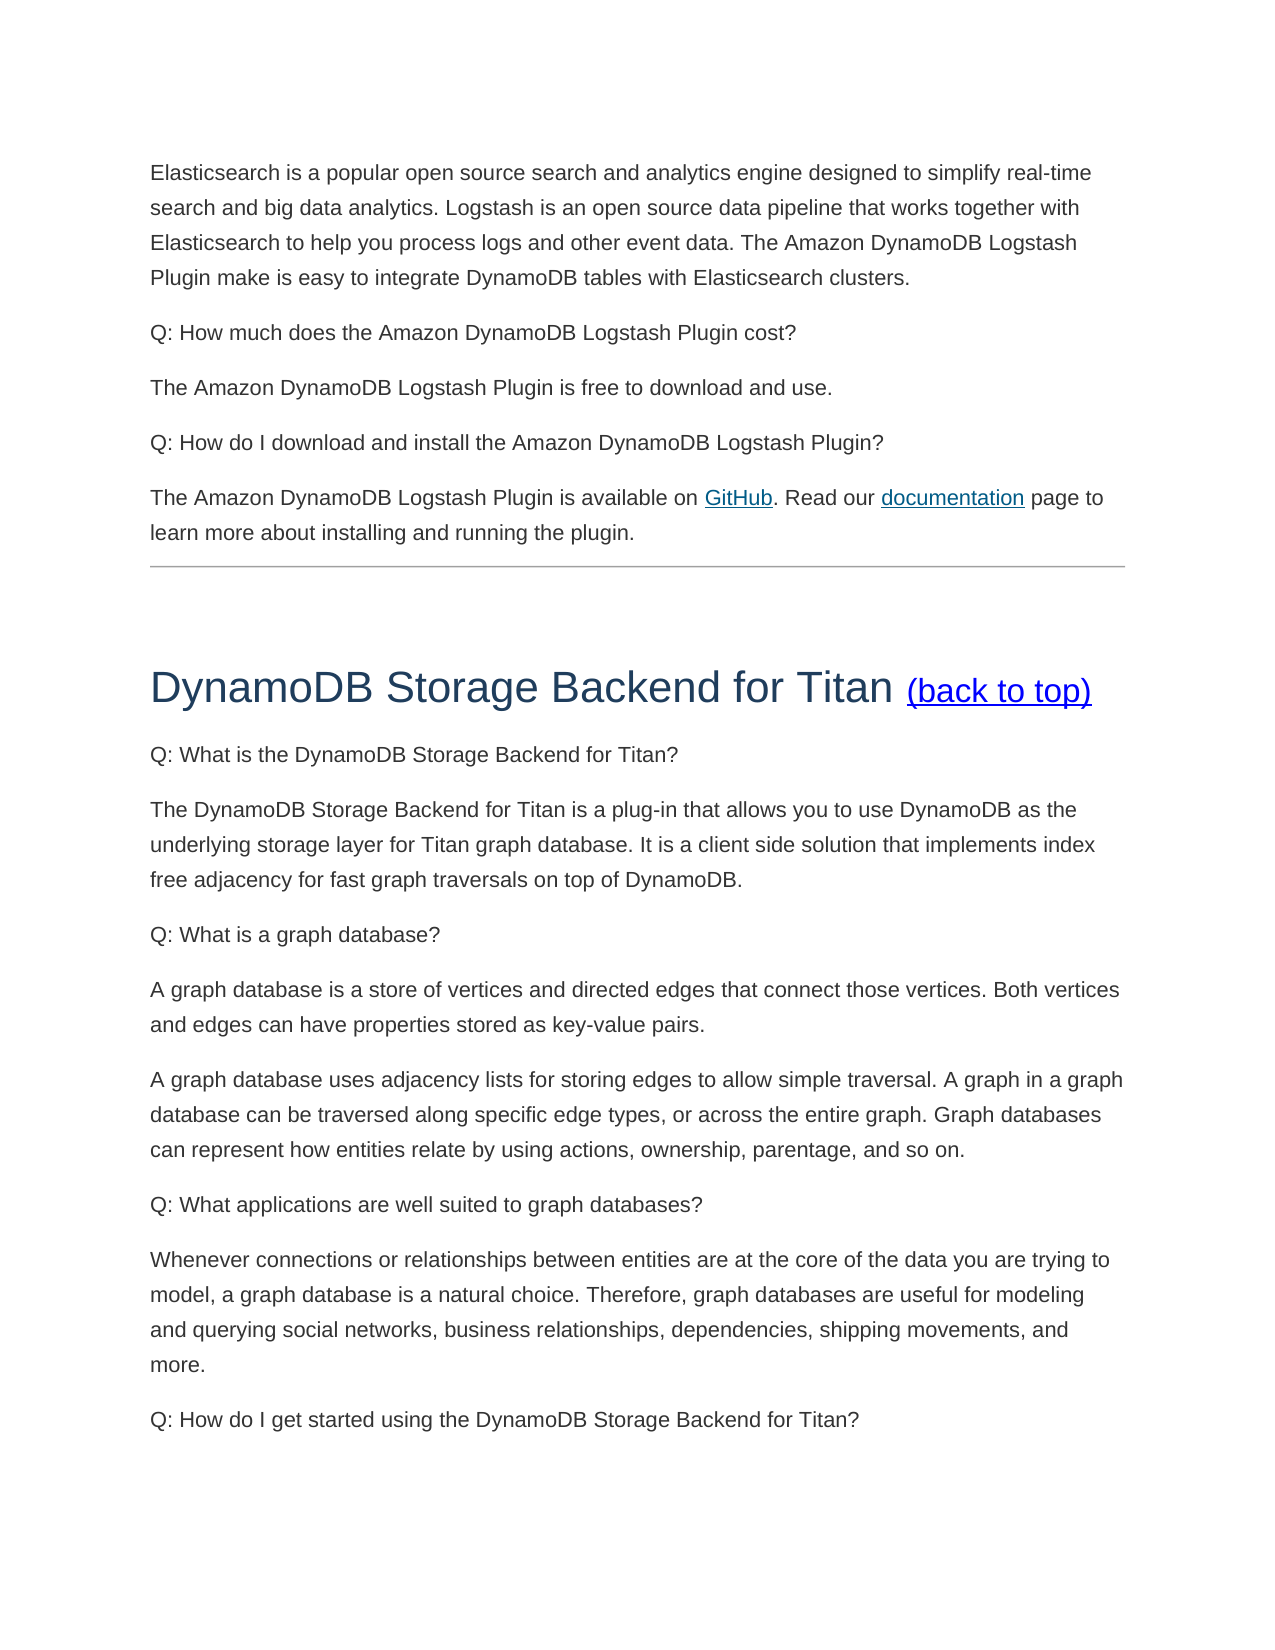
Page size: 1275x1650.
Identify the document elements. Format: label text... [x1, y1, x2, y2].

text Q: What applications are well suited to graph databases? [150, 1182, 1125, 1217]
text Q: What is a graph database? [150, 912, 1125, 947]
text A graph database uses adjacency lists for storing edges to allow simple traversal. A graph in a graph database can be traversed along specific edge types, or across the entire graph. Graph databases can represent how entities relate by using actions, ownership, parentage, and so on. [150, 1057, 1125, 1162]
text Q: How do I get started using the DynamoDB Storage Backend for Titan? [150, 1397, 1125, 1432]
text Elasticsearch is a popular open source search and analytics engine designed to simplify real-time search and big data analytics. Logstash is an open source data pipeline that works together with Elasticsearch to help you process logs and other event data. The Amazon DynamoDB Logstash Plugin make is easy to integrate DynamoDB tables with Elasticsearch clusters. [150, 150, 1125, 290]
text Q: What is the DynamoDB Storage Backend for Titan? [150, 732, 1125, 767]
text A graph database is a store of vertices and directed edges that connect those vertices. Both vertices and edges can have properties stored as key-value pairs. [150, 967, 1125, 1037]
text The Amazon DynamoDB Logstash Plugin is free to download and use. [150, 365, 1125, 400]
text The DynamoDB Storage Backend for Titan is a plug-in that allows you to use DynamoDB as the underlying storage layer for Titan graph database. It is a client side solution that implements index free adjacency for fast graph traversals on top of DynamoDB. [150, 787, 1125, 892]
text The Amazon DynamoDB Logstash Plugin is available on GitHub. Read our documentation page to learn more about installing and running the plugin. [150, 475, 1125, 545]
text Whenever connections or relationships between entities are at the core of the data you are trying to model, a graph database is a natural choice. Therefore, graph databases are useful for modeling and querying social networks, business relationships, dependencies, shipping movements, and more. [150, 1237, 1125, 1377]
text Q: How do I download and install the Amazon DynamoDB Logstash Plugin? [150, 420, 1125, 455]
text DynamoDB Storage Backend for Titan (back to top) [150, 661, 1125, 712]
text Q: How much does the Amazon DynamoDB Logstash Plugin cost? [150, 310, 1125, 345]
